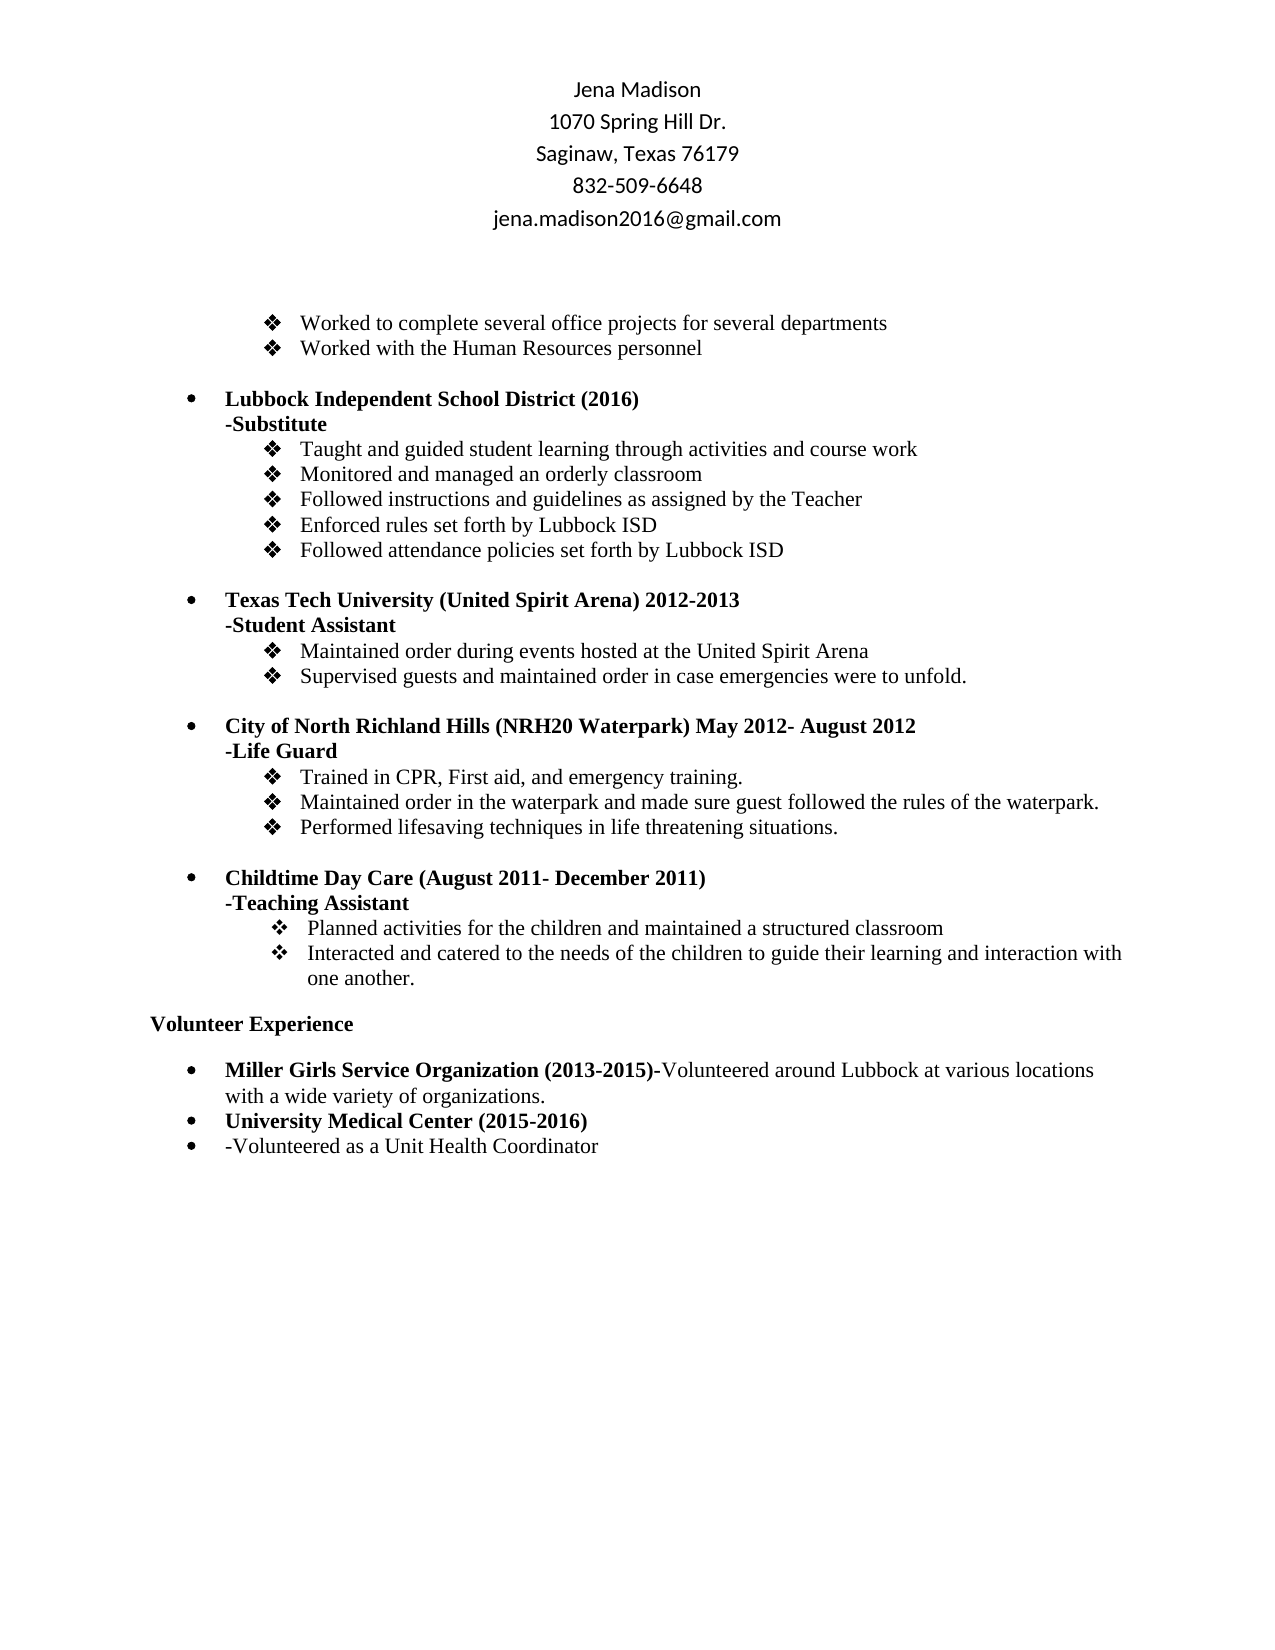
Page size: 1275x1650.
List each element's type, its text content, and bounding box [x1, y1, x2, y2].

list Performed lifesaving techniques in life threatening situations. [262, 814, 1125, 839]
list Miller Girls Service Organization (2013-2015)-Volunteered around Lubbock at various locations with a wide variety of organizations. [187, 1057, 1125, 1108]
list Followed instructions and guidelines as assigned by the Teacher [262, 486, 1125, 512]
list Taught and guided student learning through activities and course work [262, 436, 1125, 461]
text Volunteer Experience [150, 1011, 1125, 1037]
list City of North Richland Hills (NRH20 Waterpark) May 2012- August 2012 [187, 713, 1125, 738]
list Maintained order in the waterpark and made sure guest followed the rules of the waterpark. [262, 789, 1125, 814]
list Worked to complete several office projects for several departments [262, 310, 1125, 335]
list Trained in CPR, First aid, and emergency training. [262, 764, 1125, 789]
list Monitored and managed an orderly classroom [262, 461, 1125, 486]
list University Medical Center (2015-2016) [187, 1108, 1125, 1133]
list -Volunteered as a Unit Health Coordinator [187, 1133, 1125, 1158]
list Lubbock Independent School District (2016) [187, 386, 1125, 411]
list Followed attendance policies set forth by Lubbock ISD [262, 537, 1125, 562]
list Worked with the Human Resources personnel [262, 335, 1125, 360]
list Enforced rules set forth by Lubbock ISD [262, 512, 1125, 537]
list Interacted and catered to the needs of the children to guide their learning and interaction with one another. [269, 940, 1125, 991]
list Planned activities for the children and maintained a structured classroom [269, 915, 1125, 940]
list Maintained order during events hosted at the United Spirit Arena [262, 638, 1125, 663]
list -Substitute [225, 411, 1125, 436]
list Texas Tech University (United Spirit Arena) 2012-2013 [187, 587, 1125, 612]
list -Teaching Assistant [225, 890, 1125, 915]
list Childtime Day Care (August 2011- December 2011) [187, 864, 1125, 890]
list -Student Assistant [225, 612, 1125, 638]
list Supervised guests and maintained order in case emergencies were to unfold. [262, 663, 1125, 688]
list -Life Guard [225, 738, 1125, 764]
